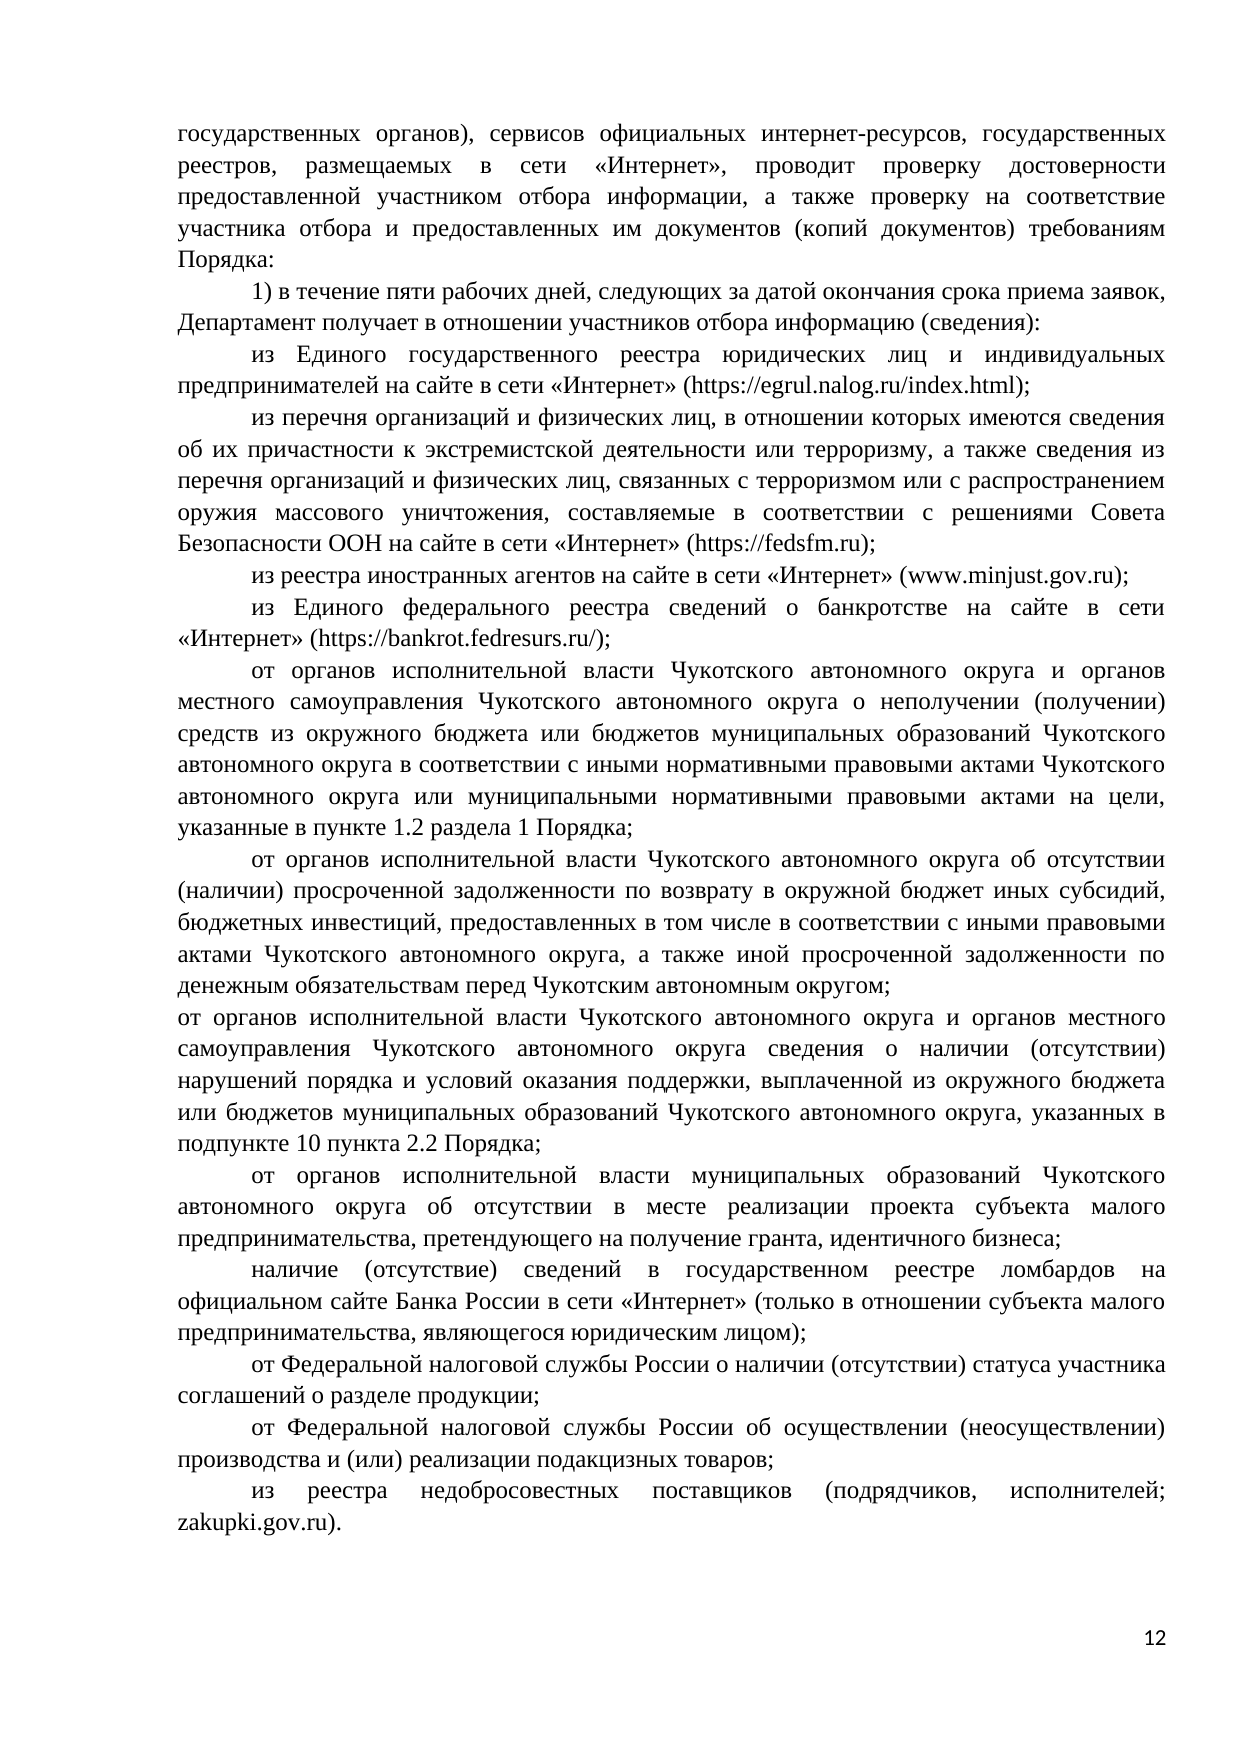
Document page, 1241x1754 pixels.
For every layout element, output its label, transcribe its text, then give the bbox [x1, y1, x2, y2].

text 1) в течение пяти рабочих дней, следующих за датой окончания срока приема заявок, Департамент получает в отношении участников отбора информацию (сведения): [177, 276, 1166, 336]
text из перечня организаций и физических лиц, в отношении которых имеются сведения об их причастности к экстремистской деятельности или терроризму, а также сведения из перечня организаций и физических лиц, связанных с терроризмом или с распространением оружия массового уничтожения, составляемые в соответствии с решениями Совета Безопасности ООН на сайте в сети «Интернет» (https://fedsfm.ru); [177, 402, 1166, 557]
text от органов исполнительной власти Чукотского автономного округа и органов местного самоуправления Чукотского автономного округа сведения о наличии (отсутствии) нарушений порядка и условий оказания поддержки, выплаченной из окружного бюджета или бюджетов муниципальных образований Чукотского автономного округа, указанных в подпункте 10 пункта 2.2 Порядка; [177, 1002, 1166, 1157]
text из Единого федерального реестра сведений о банкротстве на сайте в сети «Интернет» (https://bankrot.fedresurs.ru/); [177, 592, 1166, 652]
text от Федеральной налоговой службы России об осуществлении (неосуществлении) производства и (или) реализации подакцизных товаров; [177, 1412, 1166, 1472]
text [177, 118, 1166, 273]
text из Единого государственного реестра юридических лиц и индивидуальных предпринимателей на сайте в сети «Интернет» (https://egrul.nalog.ru/index.html); [177, 339, 1166, 399]
text из реестра недобросовестных поставщиков (подрядчиков, исполнителей; zakupki.gov.ru). [177, 1475, 1166, 1536]
text наличие (отсутствие) сведений в государственном реестре ломбардов на официальном сайте Банка России в сети «Интернет» (только в отношении субъекта малого предпринимательства, являющегося юридическим лицом); [177, 1254, 1166, 1346]
text из реестра иностранных агентов на сайте в сети «Интернет» (www.minjust.gov.ru); [177, 560, 1166, 589]
text от органов исполнительной власти муниципальных образований Чукотского автономного округа об отсутствии в месте реализации проекта субъекта малого предпринимательства, претендующего на получение гранта, идентичного бизнеса; [177, 1160, 1166, 1252]
text от органов исполнительной власти Чукотского автономного округа и органов местного самоуправления Чукотского автономного округа о неполучении (получении) средств из окружного бюджета или бюджетов муниципальных образований Чукотского автономного округа в соответствии с иными нормативными правовыми актами Чукотского автономного округа или муниципальными нормативными правовыми актами на цели, указанные в пункте 1.2 раздела 1 Порядка; [177, 655, 1166, 841]
text от Федеральной налоговой службы России о наличии (отсутствии) статуса участника соглашений о разделе продукции; [177, 1349, 1166, 1409]
text от органов исполнительной власти Чукотского автономного округа об отсутствии (наличии) просроченной задолженности по возврату в окружной бюджет иных субсидий, бюджетных инвестиций, предоставленных в том числе в соответствии с иными правовыми актами Чукотского автономного округа, а также иной просроченной задолженности по денежным обязательствам перед Чукотским автономным округом; [177, 844, 1166, 999]
